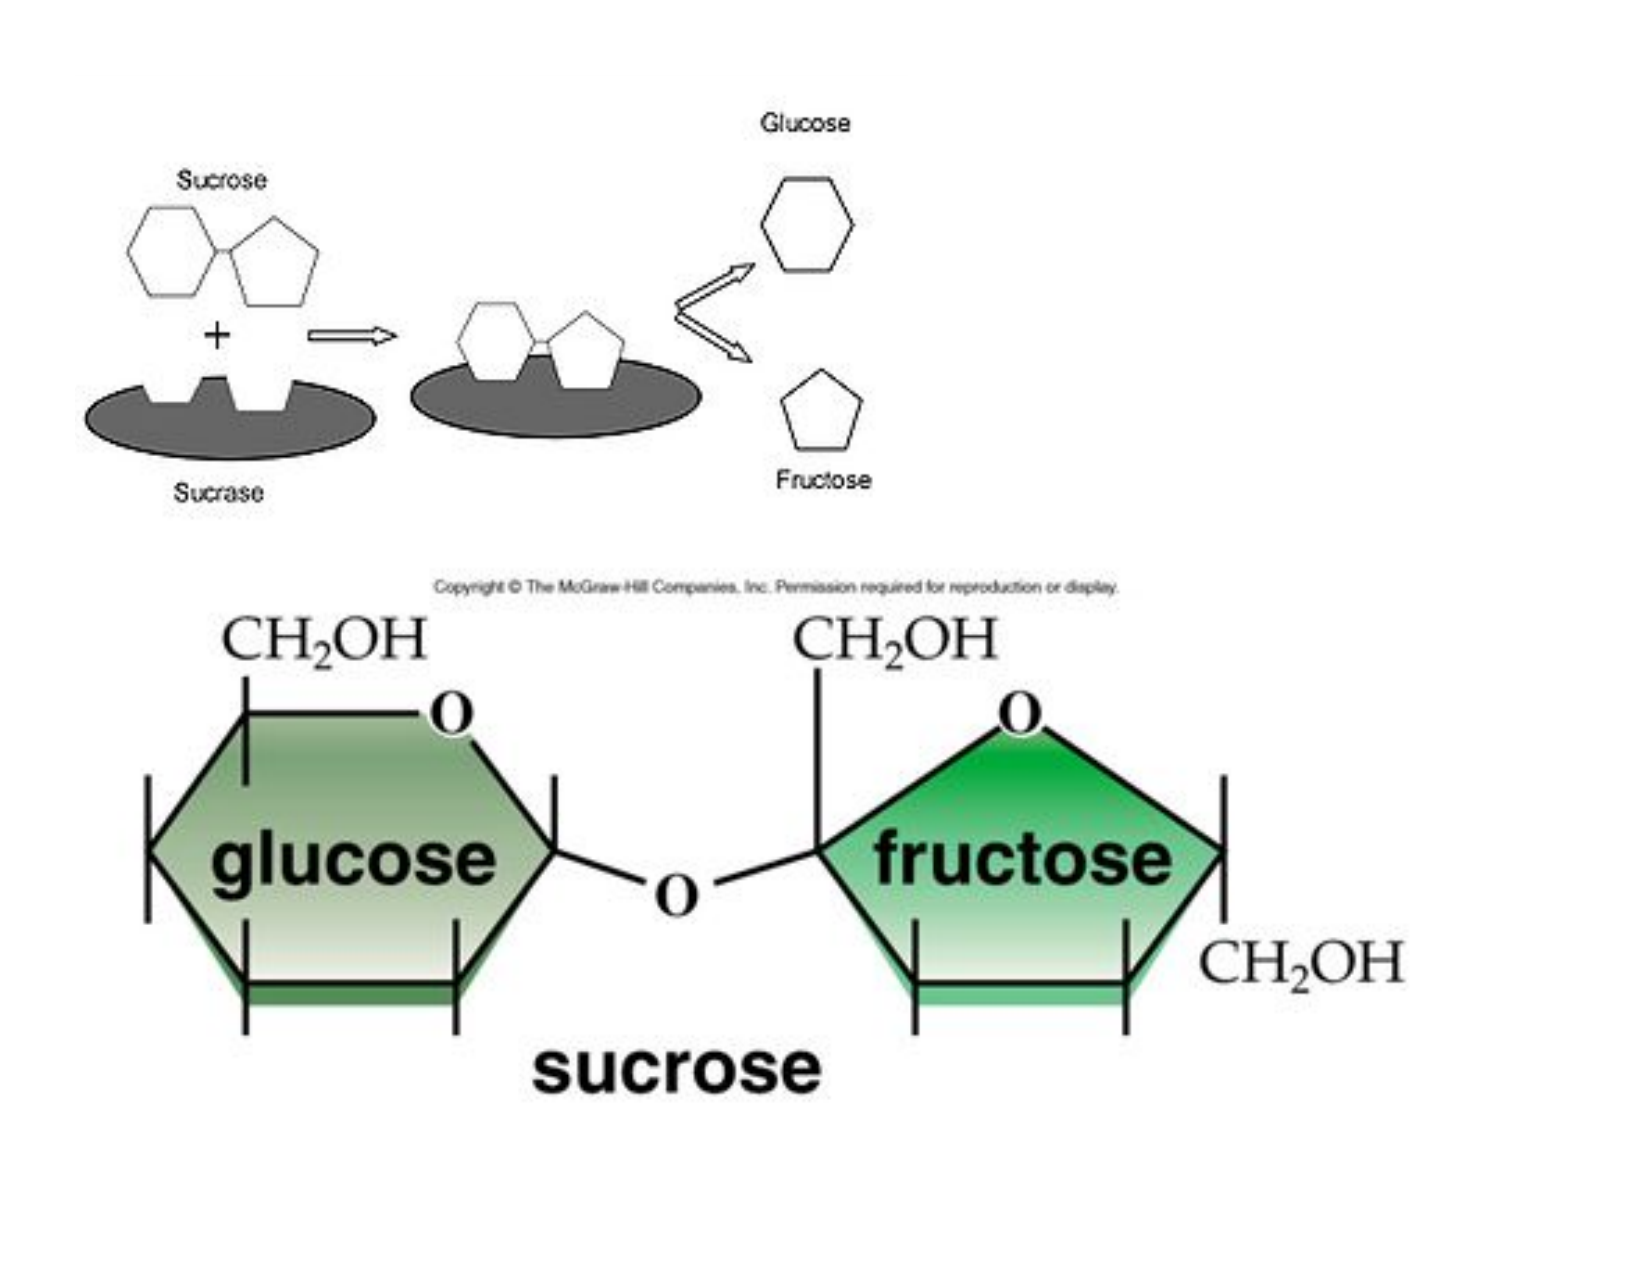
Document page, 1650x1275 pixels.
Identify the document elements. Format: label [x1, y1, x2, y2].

picture [75, 75, 1440, 1125]
